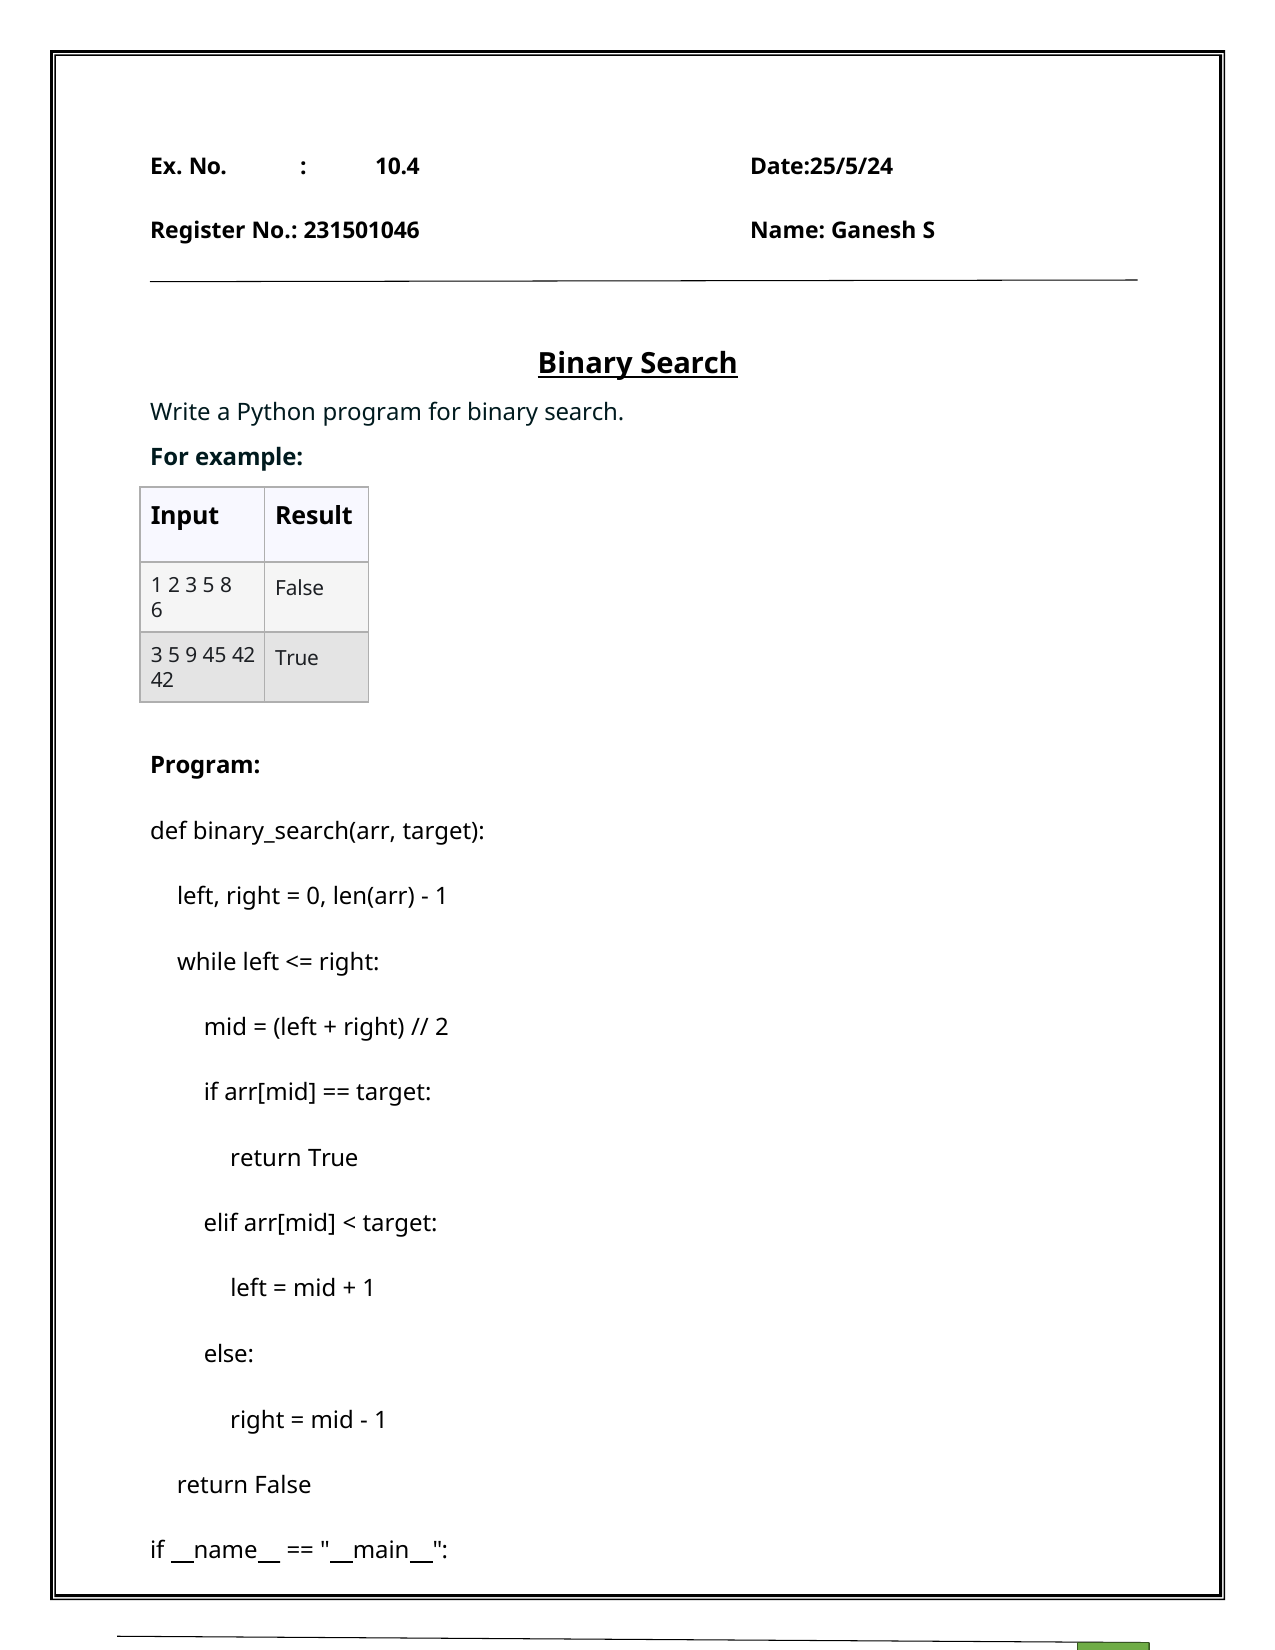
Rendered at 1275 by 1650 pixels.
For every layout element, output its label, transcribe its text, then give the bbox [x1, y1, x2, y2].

text Program: [150, 748, 1137, 781]
text Register No.: 231501046 Name: Ganesh S [150, 214, 1137, 245]
table_cell 3 5 9 45 42 42 [141, 633, 264, 701]
table_header Input [141, 488, 264, 561]
subtitle For example: [150, 440, 1137, 472]
text right = mid - 1 return False [177, 1402, 437, 1500]
table_cell 1 2 3 5 8 6 [141, 563, 264, 631]
text def binary_search(arr, target): left, right = 0, len(arr) - 1 while left <= right: [150, 814, 514, 977]
text mid = (left + right) // 2 if arr[mid] == target: [203, 1010, 459, 1107]
table_cell False [265, 563, 368, 631]
text else: [203, 1337, 1137, 1369]
text Write a Python program for binary search. [150, 395, 1137, 427]
text return True [230, 1140, 1137, 1173]
text if name == " main ": [150, 1533, 1137, 1566]
subtitle Binary Search [138, 342, 1137, 382]
table_cell True [265, 633, 368, 701]
text Ex. No. : 10.4 Date:25/5/24 [150, 150, 1137, 181]
text elif arr[mid] < target: left = mid + 1 [203, 1206, 459, 1304]
table_header Result [265, 488, 368, 561]
